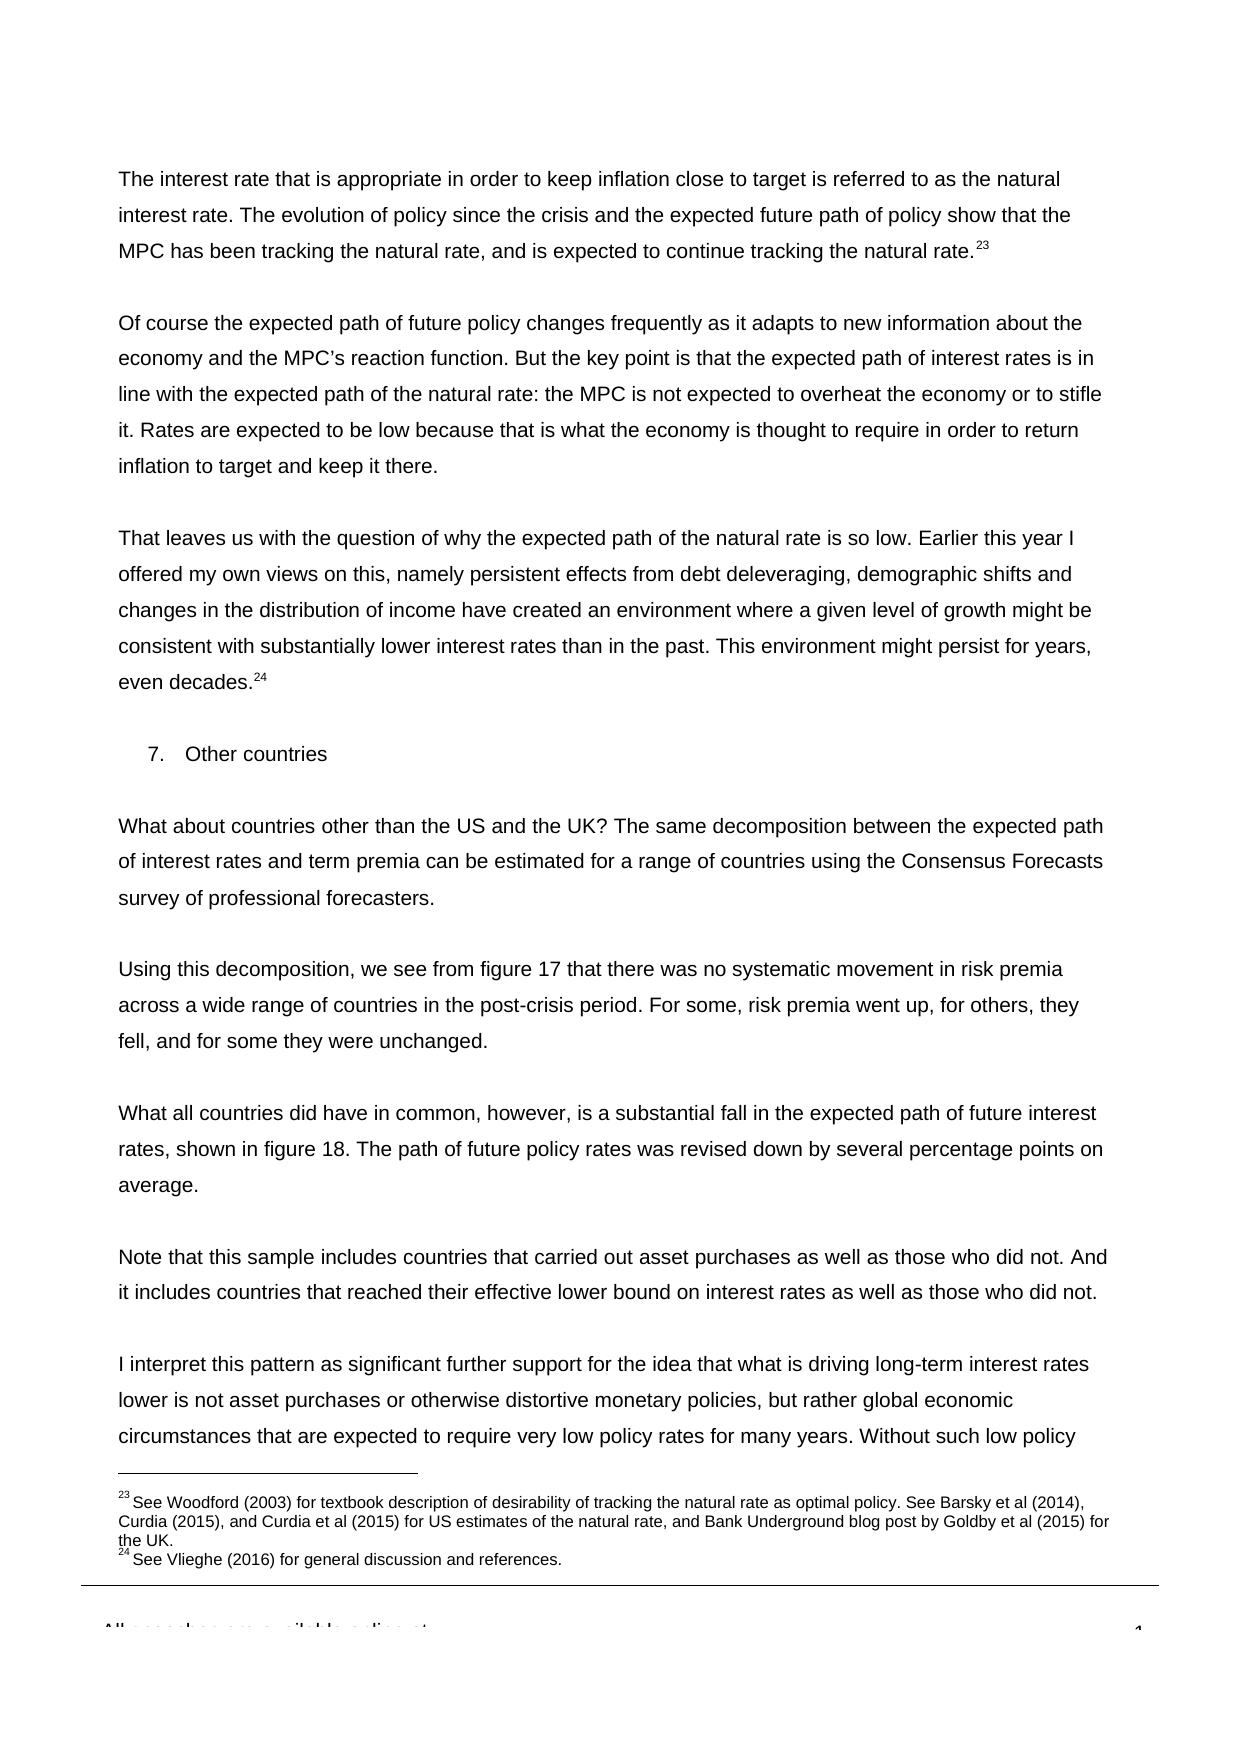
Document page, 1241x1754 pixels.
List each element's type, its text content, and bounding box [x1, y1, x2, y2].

text Using this decomposition, we see from figure 17 that there was no systematic movement in risk premia across a wide range of countries in the post-crisis period. For some, risk premia went up, for others, they fell, and for some they were unchanged. [118, 957, 1104, 1053]
text I interpret this pattern as significant further support for the idea that what is driving long-term interest rates lower is not asset purchases or otherwise distortive monetary policies, but rather global economic circumstances that are expected to require very low policy rates for many years. Without such low policy [118, 1352, 1092, 1448]
text The interest rate that is appropriate in order to keep inflation close to target is referred to as the natural interest rate. The evolution of policy since the crisis and the expected future path of policy show that the MPC has been tracking the natural rate, and is expected to continue tracking the natural rate.23 [118, 167, 1112, 262]
text What all countries did have in common, however, is a substantial fall in the expected path of future interest rates, shown in figure 18. The path of future policy rates was revised down by several percentage points on average. [118, 1101, 1123, 1197]
list Other countries [147, 741, 1215, 765]
text Of course the expected path of future policy changes frequently as it adapts to new information about the economy and the MPC’s reaction function. But the key point is that the expected path of interest rates is in line with the expected path of the natural rate: the MPC is not expected to overheat the economy or to stifle it. Rates are expected to be low because that is what the economy is thought to require in order to return inflation to target and keep it there. [118, 310, 1105, 478]
text Note that this sample includes countries that carried out asset purchases as well as those who did not. And it includes countries that reached their effective lower bound on interest rates as well as those who did not. [118, 1245, 1109, 1304]
text 23 See Woodford (2003) for textbook description of desirability of tracking the natural rate as optimal policy. See Barsky et al (2014), Curdia (2015), and Curdia et al (2015) for US estimates of the natural rate, and Bank Underground blog post by Goldby et al (2015) for the UK. [118, 1463, 1111, 1550]
text What about countries other than the US and the UK? The same decomposition between the expected path of interest rates and term premia can be estimated for a range of countries using the Consensus Forecasts survey of professional forecasters. [118, 813, 1106, 909]
text That leaves us with the question of why the expected path of the natural rate is so low. Earlier this year I offered my own views on this, namely persistent effects from debt deleveraging, demographic shifts and changes in the distribution of income have created an environment where a given level of growth might be consistent with substantially lower interest rates than in the past. This environment might persist for years, even decades.24 [118, 526, 1123, 693]
text 24 See Vlieghe (2016) for general discussion and references. [118, 1550, 1215, 1569]
